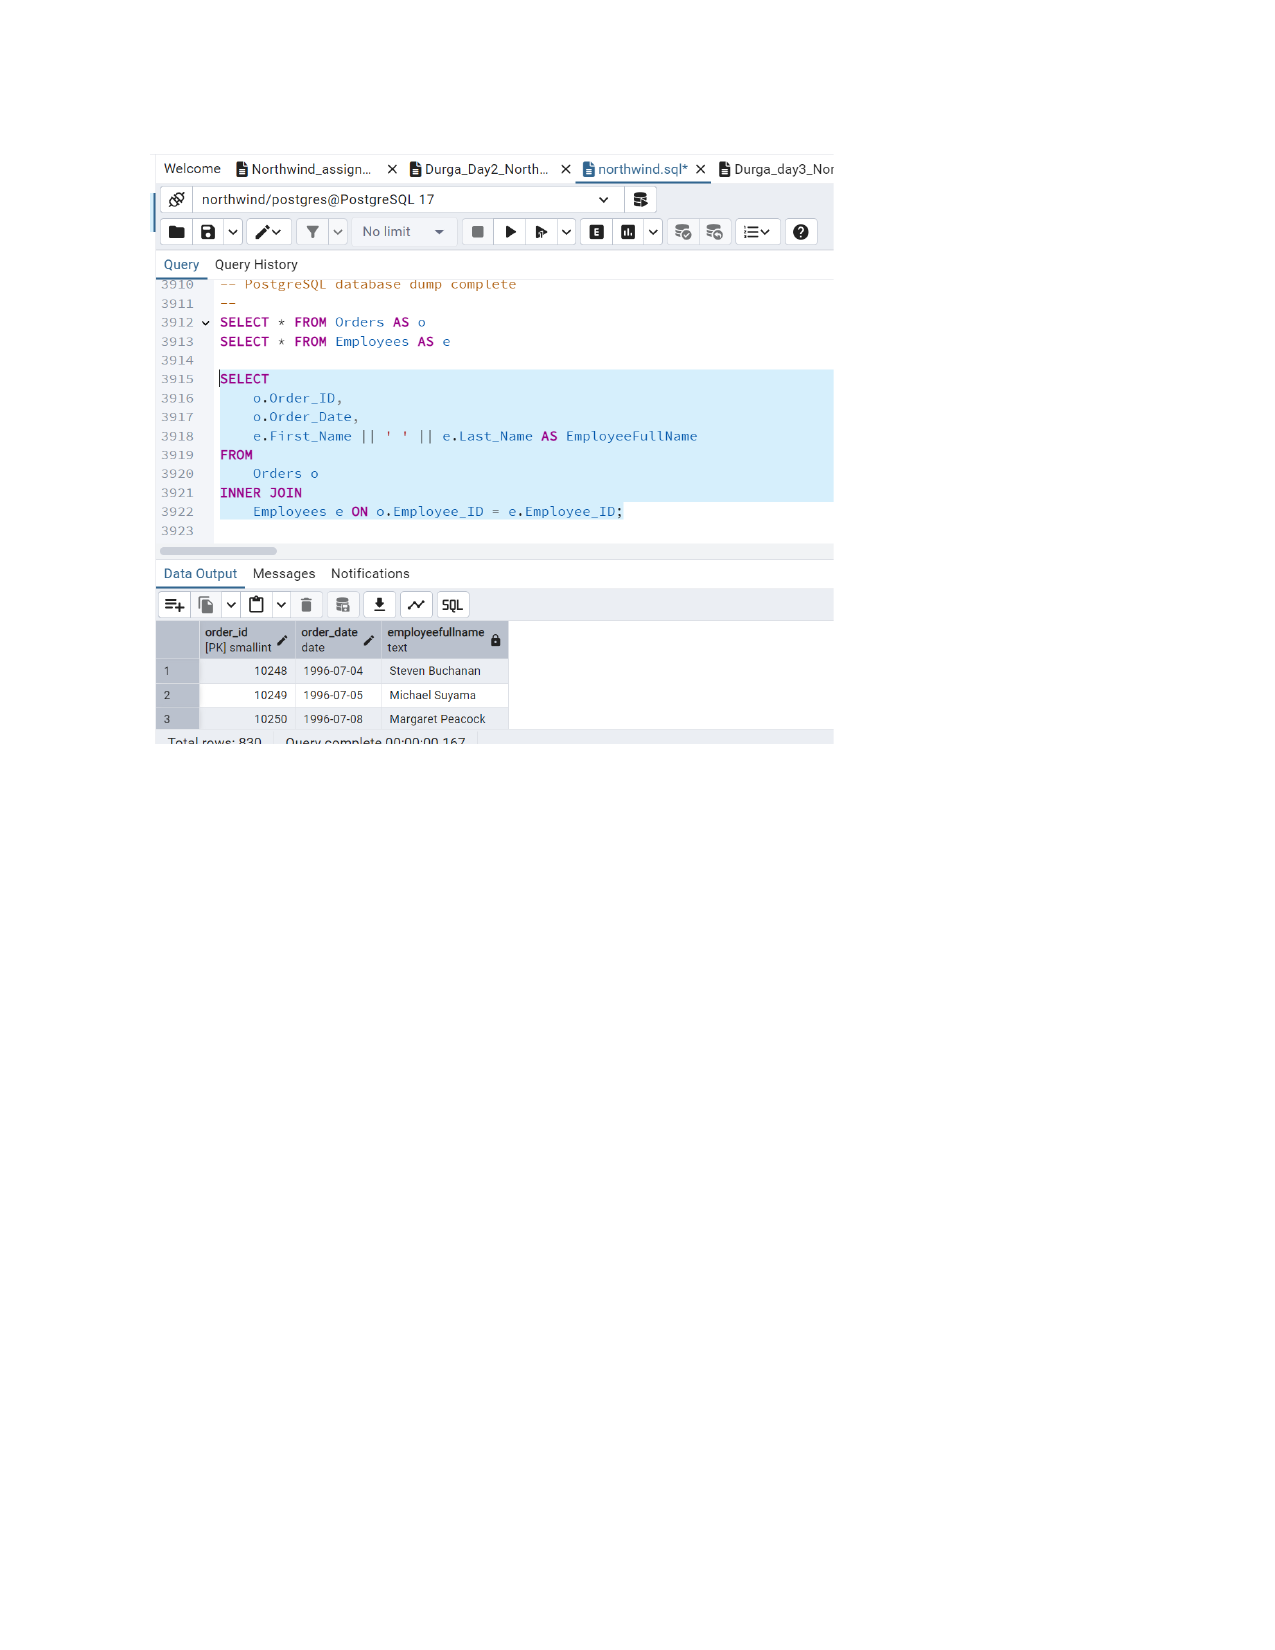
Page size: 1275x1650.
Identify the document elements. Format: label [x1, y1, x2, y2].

picture [150, 150, 834, 744]
